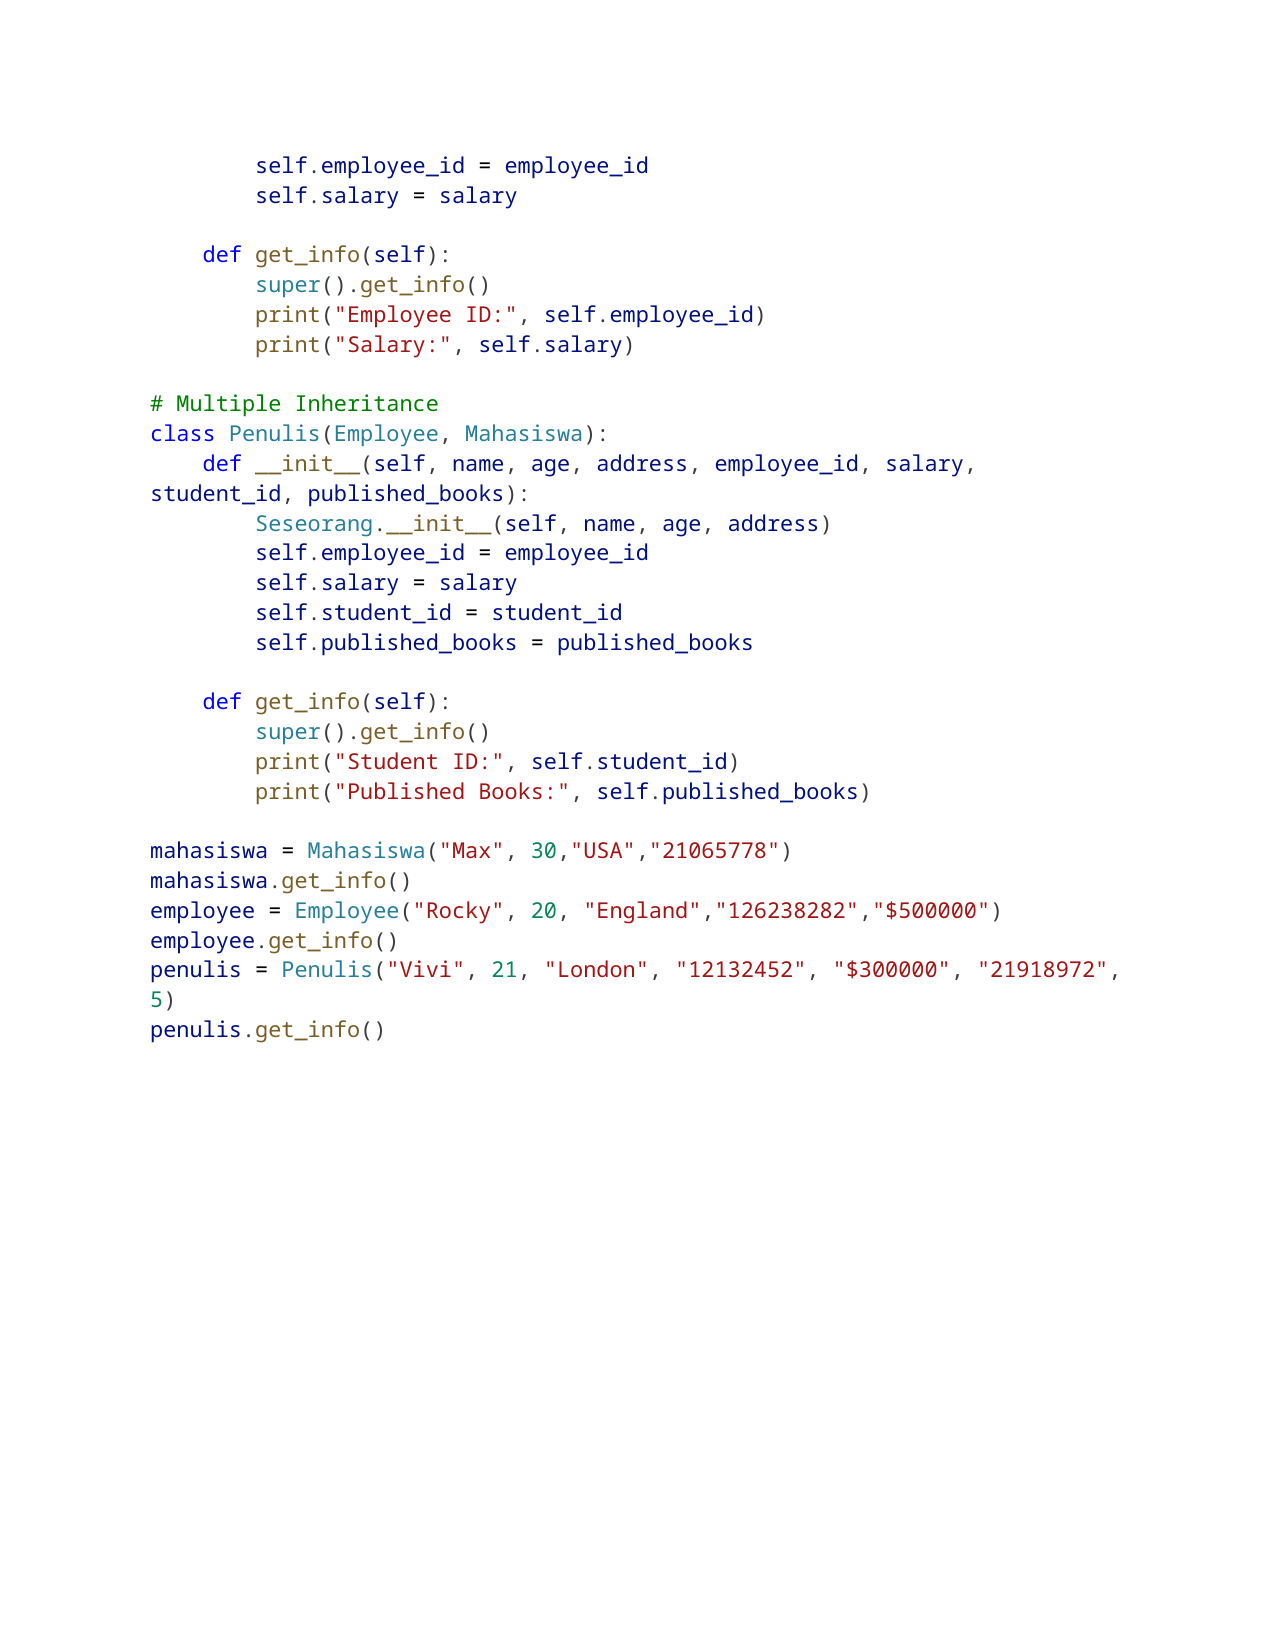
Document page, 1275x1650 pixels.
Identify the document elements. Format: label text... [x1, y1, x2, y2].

text penulis = Penulis("Vivi", 21, "London", "12132452", "$300000", "21918972", 5) [150, 954, 1125, 1014]
text Seseorang.__init__(self, name, age, address) [150, 507, 1125, 537]
text self.salary = salary [150, 180, 1125, 209]
text super().get_info() [150, 269, 1125, 299]
text super().get_info() [150, 716, 1125, 746]
text print("Employee ID:", self.employee_id) [150, 299, 1125, 329]
text employee.get_info() [150, 924, 1125, 954]
text class Penulis(Employee, Mahasiswa): [150, 418, 1125, 448]
text self.published_books = published_books [150, 627, 1125, 656]
text def __init__(self, name, age, address, employee_id, salary, student_id, published_books): [150, 448, 1125, 507]
text print("Published Books:", self.published_books) [150, 776, 1125, 805]
text mahasiswa.get_info() [150, 865, 1125, 895]
text print("Salary:", self.salary) [150, 329, 1125, 358]
text self.employee_id = employee_id [150, 537, 1125, 567]
text self.salary = salary [150, 567, 1125, 597]
text employee = Employee("Rocky", 20, "England","126238282","$500000") [150, 895, 1125, 924]
text self.employee_id = employee_id [150, 150, 1125, 180]
text penulis.get_info() [150, 1014, 1125, 1044]
text mahasiswa = Mahasiswa("Max", 30,"USA","21065778") [150, 835, 1125, 865]
text def get_info(self): [150, 686, 1125, 716]
text print("Student ID:", self.student_id) [150, 746, 1125, 776]
text # Multiple Inheritance [150, 388, 1125, 418]
text def get_info(self): [150, 239, 1125, 269]
text self.student_id = student_id [150, 597, 1125, 627]
